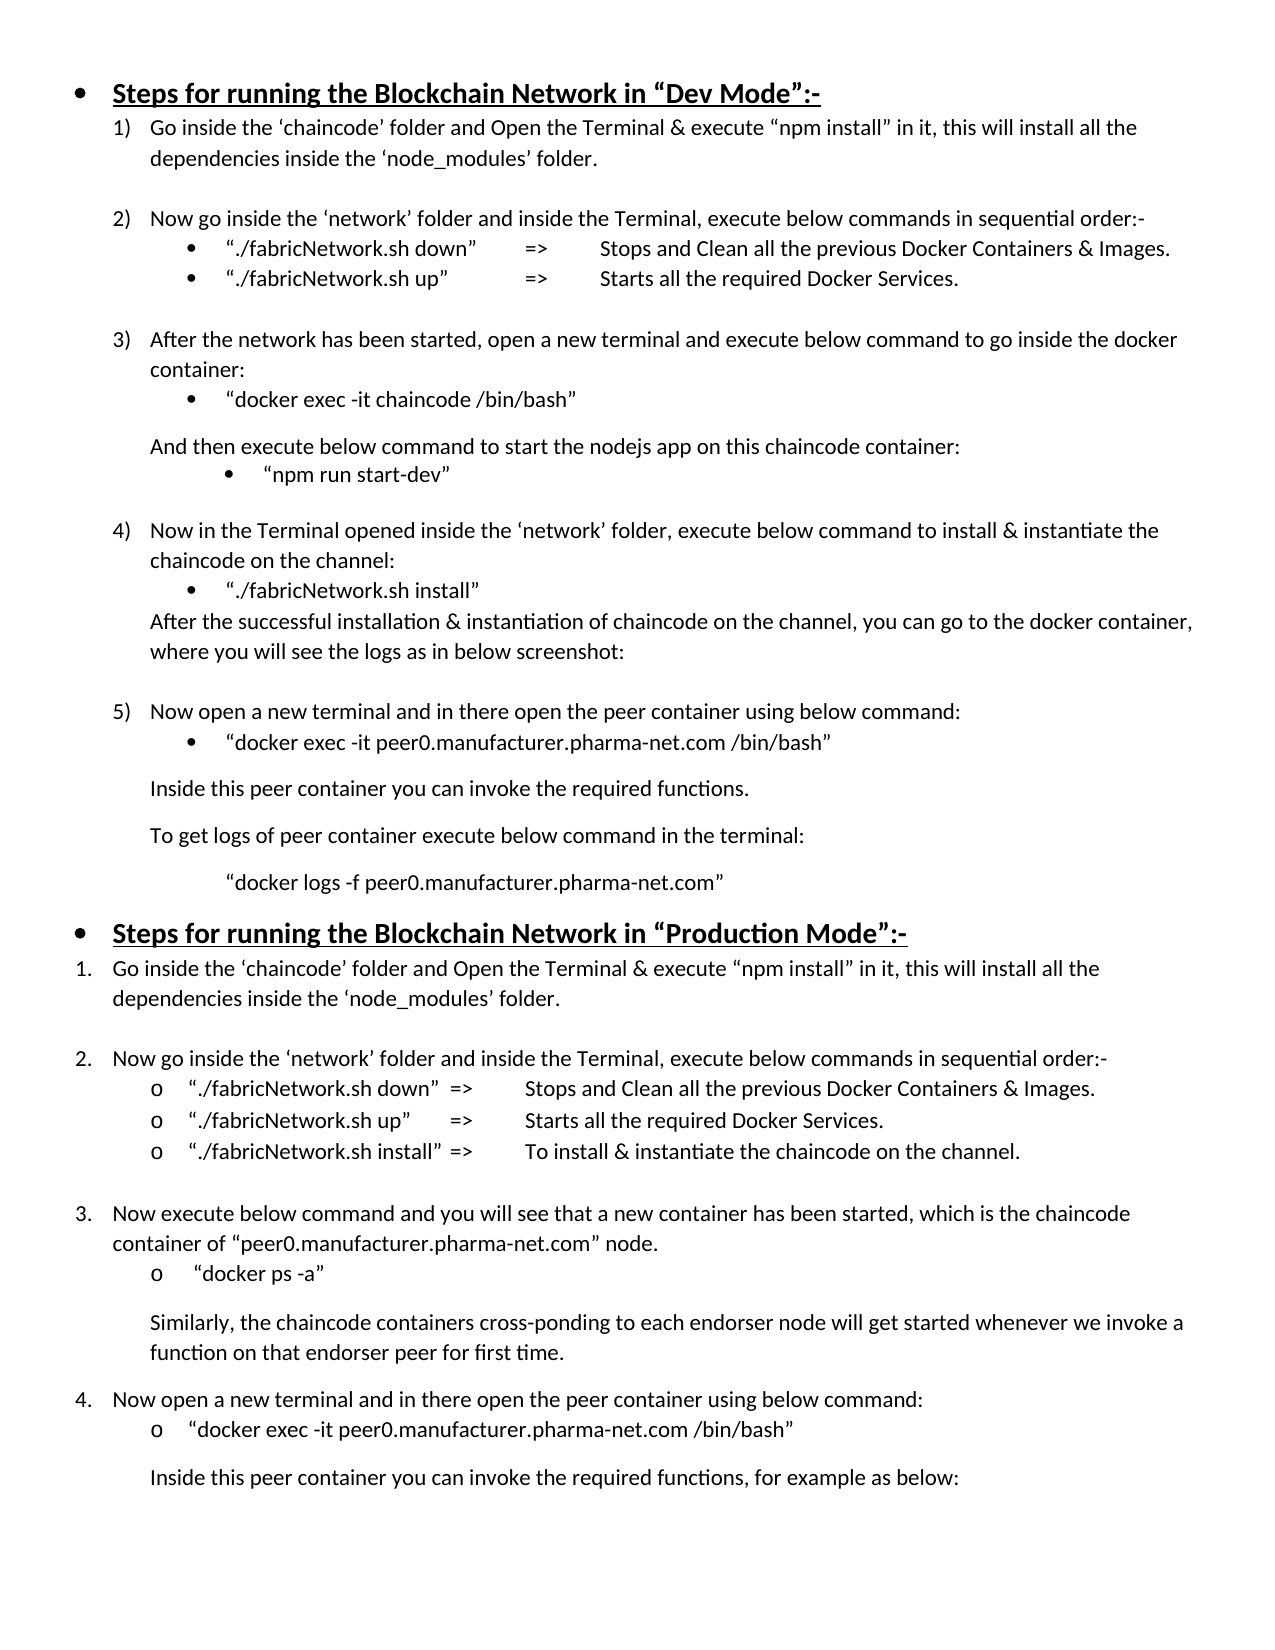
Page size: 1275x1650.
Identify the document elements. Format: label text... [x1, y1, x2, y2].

list Go inside the ‘chaincode’ folder and Open the Terminal & execute “npm install” in it, this will install all the dependencies inside the ‘node_modules’ folder. [112, 113, 1200, 172]
list “./fabricNetwork.sh up” => Starts all the required Docker Services. [150, 1106, 1200, 1135]
list Now open a new terminal and in there open the peer container using below command: [112, 697, 1200, 726]
text Inside this peer container you can invoke the required functions, for example as below: [150, 1463, 1200, 1491]
list “./fabricNetwork.sh down” => Stops and Clean all the previous Docker Containers & Images. [150, 1074, 1200, 1104]
text “docker logs -f peer0.manufacturer.pharma-net.com” [150, 868, 1200, 896]
text To get logs of peer container execute below command in the terminal: [150, 821, 1200, 849]
list Now in the Terminal opened inside the ‘network’ folder, execute below command to install & instantiate the chaincode on the channel: [112, 516, 1200, 574]
list “docker exec -it peer0.manufacturer.pharma-net.com /bin/bash” [150, 1415, 1200, 1444]
list After the successful installation & instantiation of chaincode on the channel, you can go to the docker container, where you will see the logs as in below screenshot: [150, 607, 1200, 665]
list “./fabricNetwork.sh install” [187, 577, 1200, 605]
list Steps for running the Blockchain Network in “Dev Mode”:- [75, 75, 1200, 111]
text Inside this peer container you can invoke the required functions. [150, 774, 1200, 803]
list Now execute below command and you will see that a new container has been started, which is the chaincode container of “peer0.manufacturer.pharma-net.com” node. [75, 1199, 1200, 1257]
list “docker ps -a” [150, 1259, 1200, 1289]
list “docker exec -it peer0.manufacturer.pharma-net.com /bin/bash” [187, 728, 1200, 756]
list “npm run start-dev” [225, 460, 1200, 488]
list Steps for running the Blockchain Network in “Production Mode”:- [75, 915, 1200, 951]
list “docker exec -it chaincode /bin/bash” [187, 385, 1200, 413]
list Now go inside the ‘network’ folder and inside the Terminal, execute below commands in sequential order:- [75, 1044, 1200, 1072]
list Now go inside the ‘network’ folder and inside the Terminal, execute below commands in sequential order:- [112, 204, 1200, 232]
list “./fabricNetwork.sh up” => Starts all the required Docker Services. [187, 264, 1200, 292]
text And then execute below command to start the nodejs app on this chaincode container: [75, 432, 1200, 460]
list After the network has been started, open a new terminal and execute below command to go inside the docker container: [112, 325, 1200, 383]
list “./fabricNetwork.sh install” => To install & instantiate the chaincode on the channel. [150, 1137, 1200, 1167]
text Similarly, the chaincode containers cross-ponding to each endorser node will get started whenever we invoke a function on that endorser peer for first time. [150, 1308, 1200, 1366]
list Go inside the ‘chaincode’ folder and Open the Terminal & execute “npm install” in it, this will install all the dependencies inside the ‘node_modules’ folder. [75, 954, 1200, 1012]
list “./fabricNetwork.sh down” => Stops and Clean all the previous Docker Containers & Images. [187, 234, 1200, 262]
list Now open a new terminal and in there open the peer container using below command: [75, 1385, 1200, 1413]
